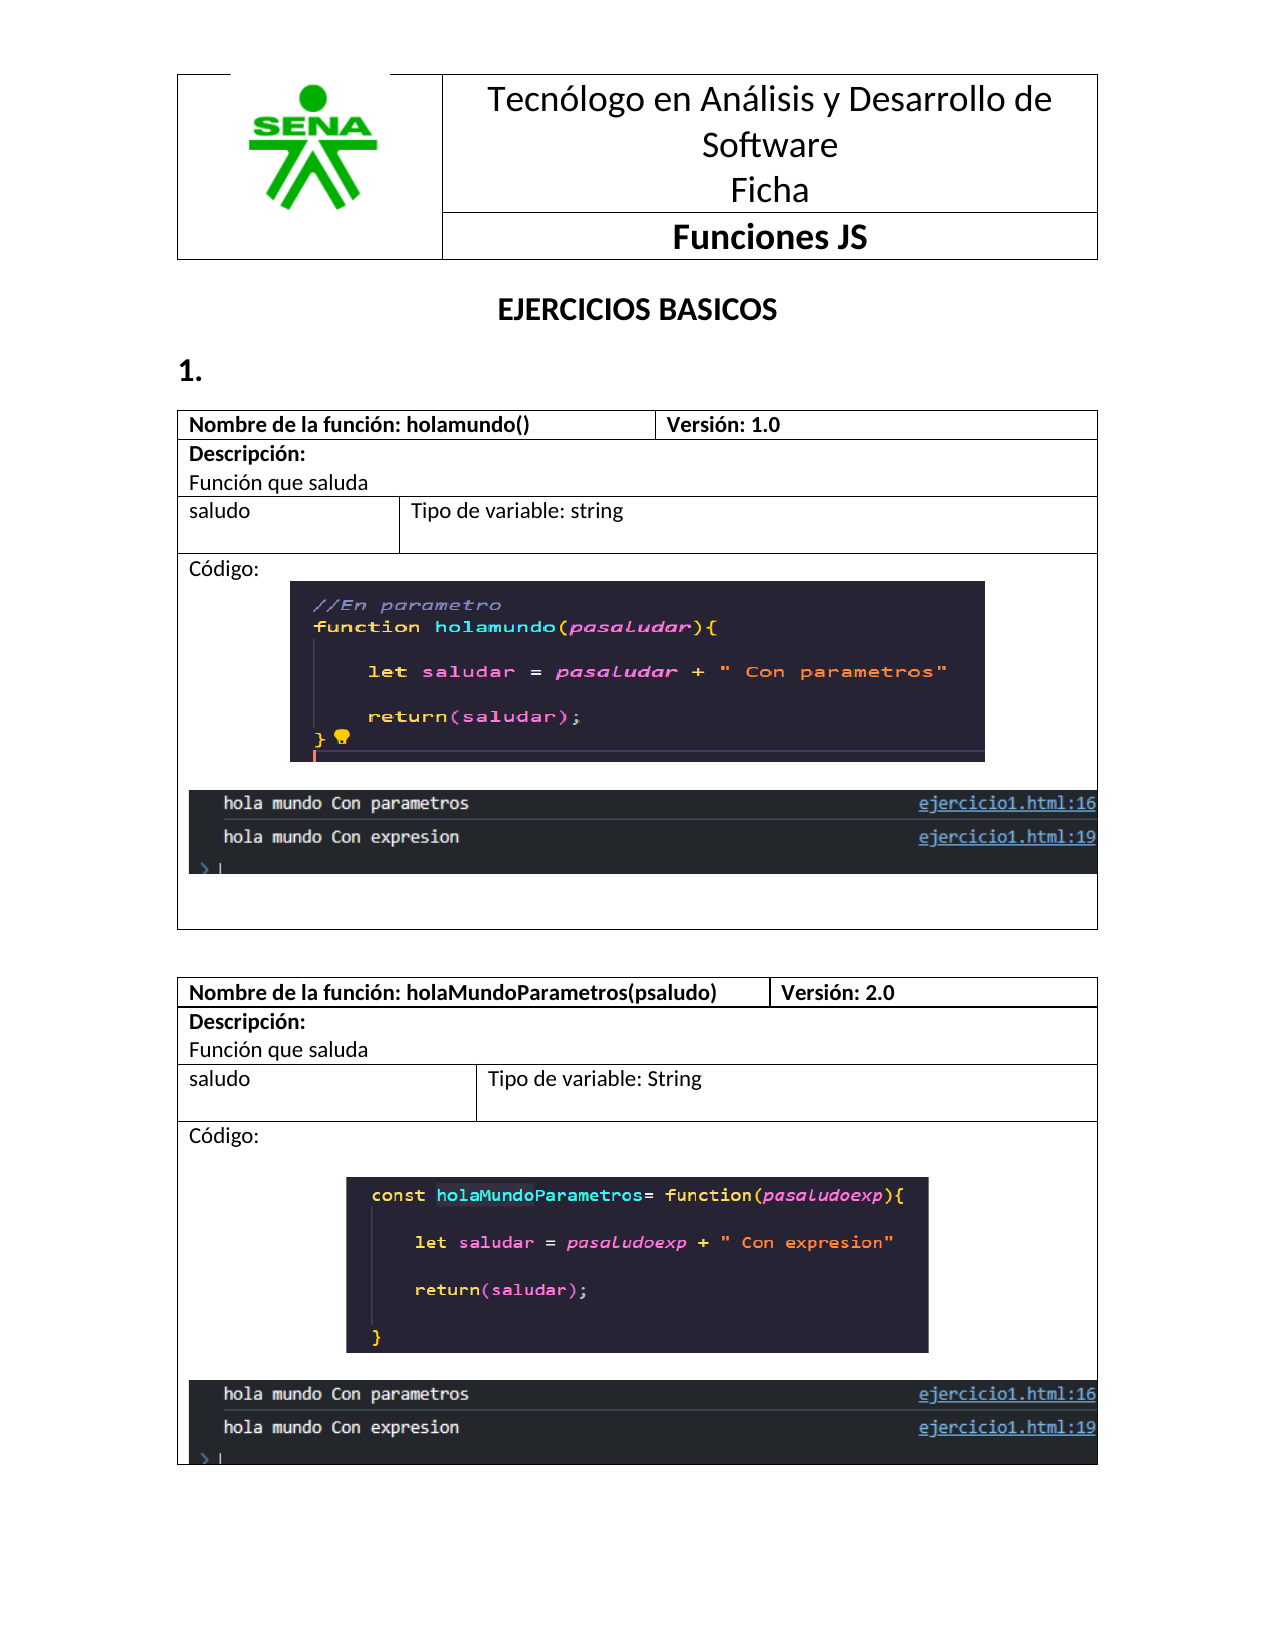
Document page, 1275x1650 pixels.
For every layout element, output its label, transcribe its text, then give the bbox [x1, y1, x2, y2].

table_header Versión: 1.0 [656, 411, 1097, 438]
picture [346, 1177, 929, 1353]
picture [290, 581, 985, 762]
picture [188, 1380, 1098, 1464]
table_cell saludo [178, 1065, 476, 1121]
table_cell Descripción: Función que saluda [178, 1008, 1097, 1063]
text EJERCICIOS BASICOS [177, 288, 1098, 329]
table_cell Código: [178, 1122, 1097, 1464]
picture [188, 790, 1098, 874]
table_cell Código: [178, 554, 1097, 929]
table_header Nombre de la función: holamundo() [178, 411, 655, 438]
table_cell saludo [178, 497, 399, 553]
text 1. [177, 349, 1098, 389]
table_cell Tipo de variable: String [477, 1065, 1097, 1121]
table_cell Descripción: Función que saluda [178, 440, 1097, 496]
table_header Nombre de la función: holaMundoParametros(psaludo) [178, 978, 769, 1006]
table_cell Tipo de variable: string [400, 497, 1097, 553]
picture [230, 74, 390, 226]
table_header Versión: 2.0 [771, 978, 1097, 1006]
